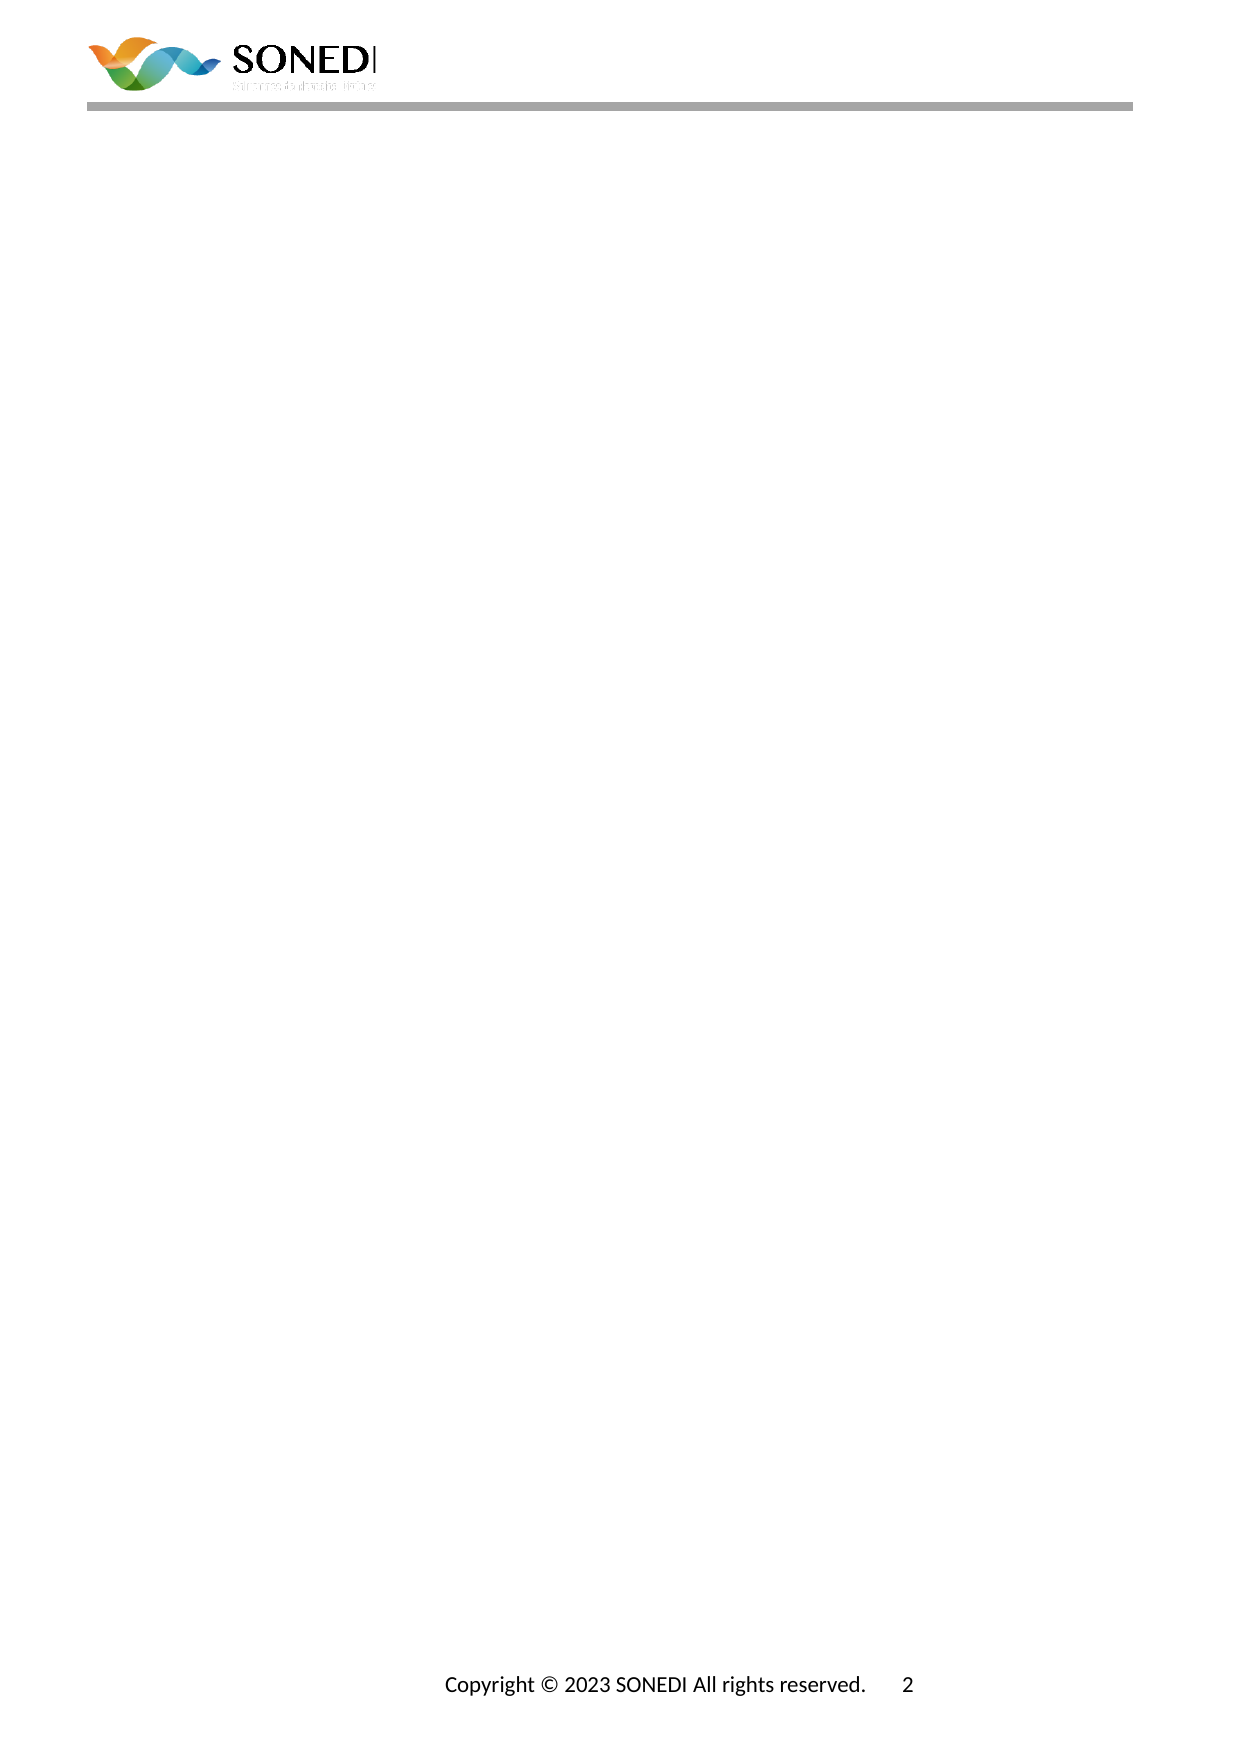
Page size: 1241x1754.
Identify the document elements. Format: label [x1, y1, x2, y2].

picture [87, 37, 376, 91]
